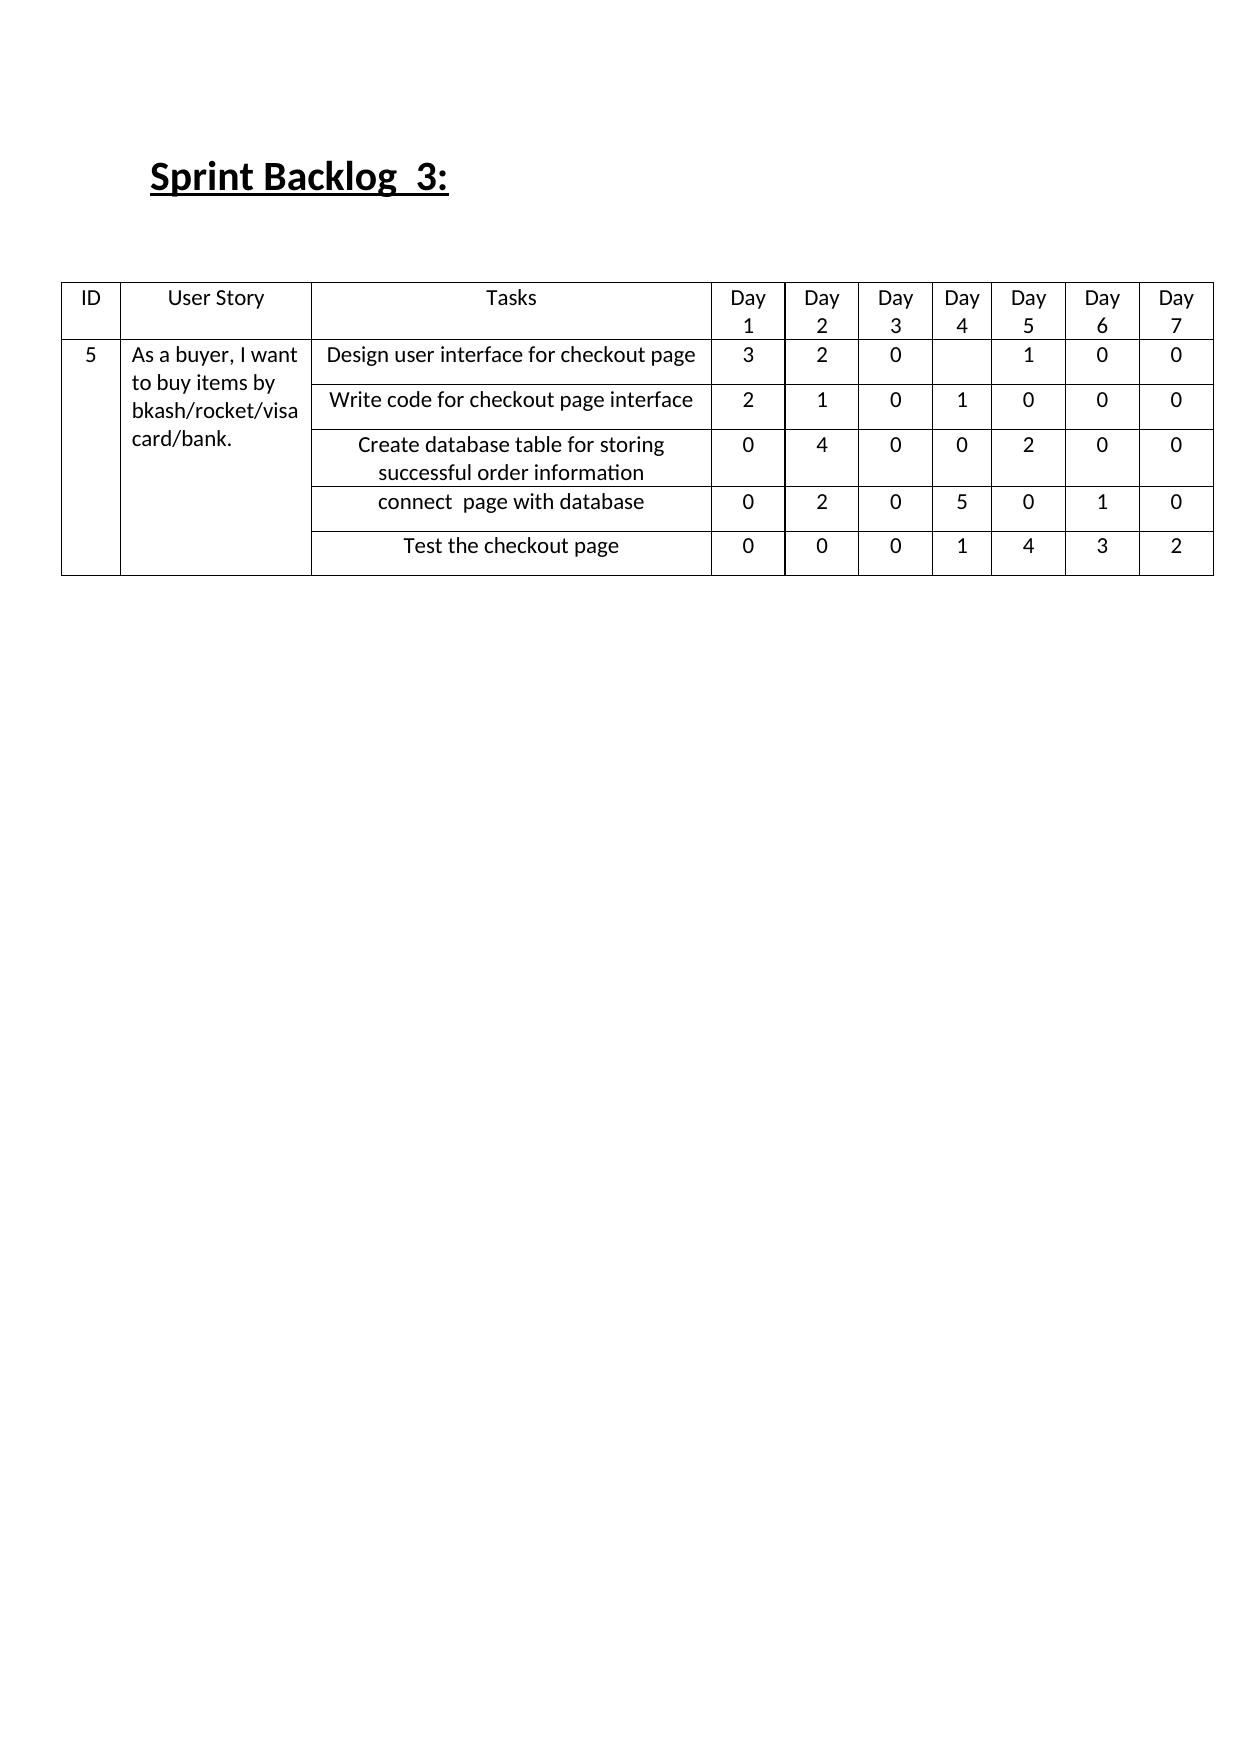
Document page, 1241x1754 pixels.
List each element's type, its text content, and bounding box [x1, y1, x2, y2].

table_header User Story [121, 283, 311, 339]
table_cell 2 [786, 340, 858, 384]
table_cell Test the checkout page [312, 532, 711, 575]
table_cell 1 [1066, 487, 1139, 531]
table_cell 1 [933, 532, 991, 575]
table_cell 0 [859, 340, 932, 384]
table_cell 0 [933, 430, 991, 486]
table_cell 3 [1066, 532, 1139, 575]
table_cell 0 [1140, 385, 1213, 429]
table_header Day 7 [1140, 283, 1213, 339]
table_cell 0 [712, 487, 784, 531]
table_header Day 2 [786, 283, 858, 339]
table_cell 2 [712, 385, 784, 429]
table_cell 0 [786, 532, 858, 575]
text Sprint Backlog 3: [150, 150, 1090, 201]
table_cell 1 [786, 385, 858, 429]
table_cell 0 [1066, 430, 1139, 486]
table_cell Create database table for storing successful order information [312, 430, 711, 486]
table_header Day 3 [859, 283, 932, 339]
table_cell 0 [712, 430, 784, 486]
table_cell 0 [1066, 340, 1139, 384]
table_cell 0 [1066, 385, 1139, 429]
table_cell 0 [712, 532, 784, 575]
table_cell 0 [859, 487, 932, 531]
table_cell 0 [1140, 487, 1213, 531]
table_cell 0 [992, 385, 1065, 429]
table_cell 5 [933, 487, 991, 531]
table_cell 1 [992, 340, 1065, 384]
table_cell 4 [992, 532, 1065, 575]
table_cell 0 [1140, 340, 1213, 384]
table_cell As a buyer, I want to buy items by bkash/rocket/visa card/bank. [121, 340, 311, 575]
table_header Tasks [312, 283, 711, 339]
table_cell 2 [786, 487, 858, 531]
table_cell 2 [1140, 532, 1213, 575]
table_cell 3 [712, 340, 784, 384]
table_cell 2 [992, 430, 1065, 486]
table_cell connect page with database [312, 487, 711, 531]
table_cell 0 [992, 487, 1065, 531]
table_header Day 6 [1066, 283, 1139, 339]
table_cell 0 [859, 532, 932, 575]
table_cell [933, 340, 991, 384]
table_header Day 5 [992, 283, 1065, 339]
table_header Day 1 [712, 283, 784, 339]
table_header Day 4 [933, 283, 991, 339]
table_cell Design user interface for checkout page [312, 340, 711, 384]
table_header ID [62, 283, 120, 339]
table_cell Write code for checkout page interface [312, 385, 711, 429]
table_cell 1 [933, 385, 991, 429]
table_cell 4 [786, 430, 858, 486]
table_cell 5 [62, 340, 120, 575]
table_cell 0 [859, 430, 932, 486]
table_cell 0 [859, 385, 932, 429]
table_cell 0 [1140, 430, 1213, 486]
